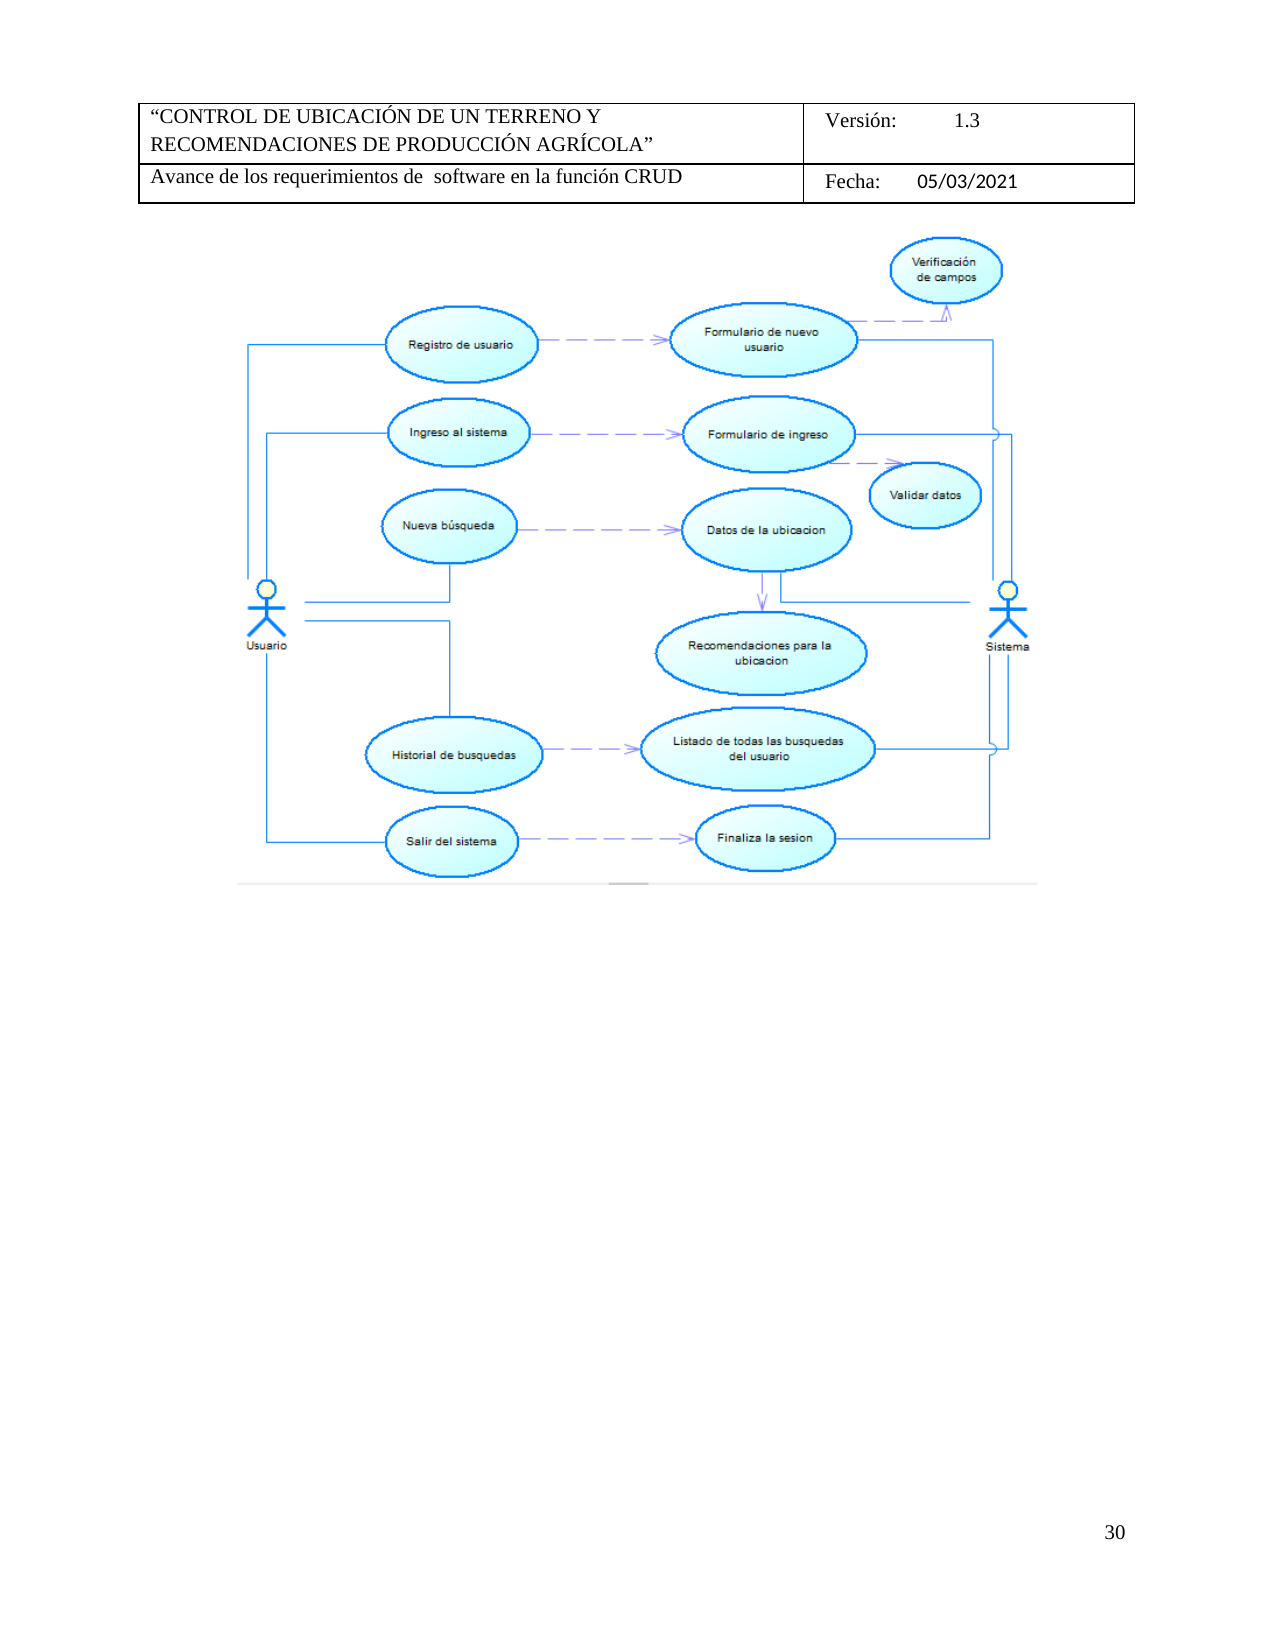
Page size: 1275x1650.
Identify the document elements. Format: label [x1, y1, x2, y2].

picture [237, 231, 1038, 885]
